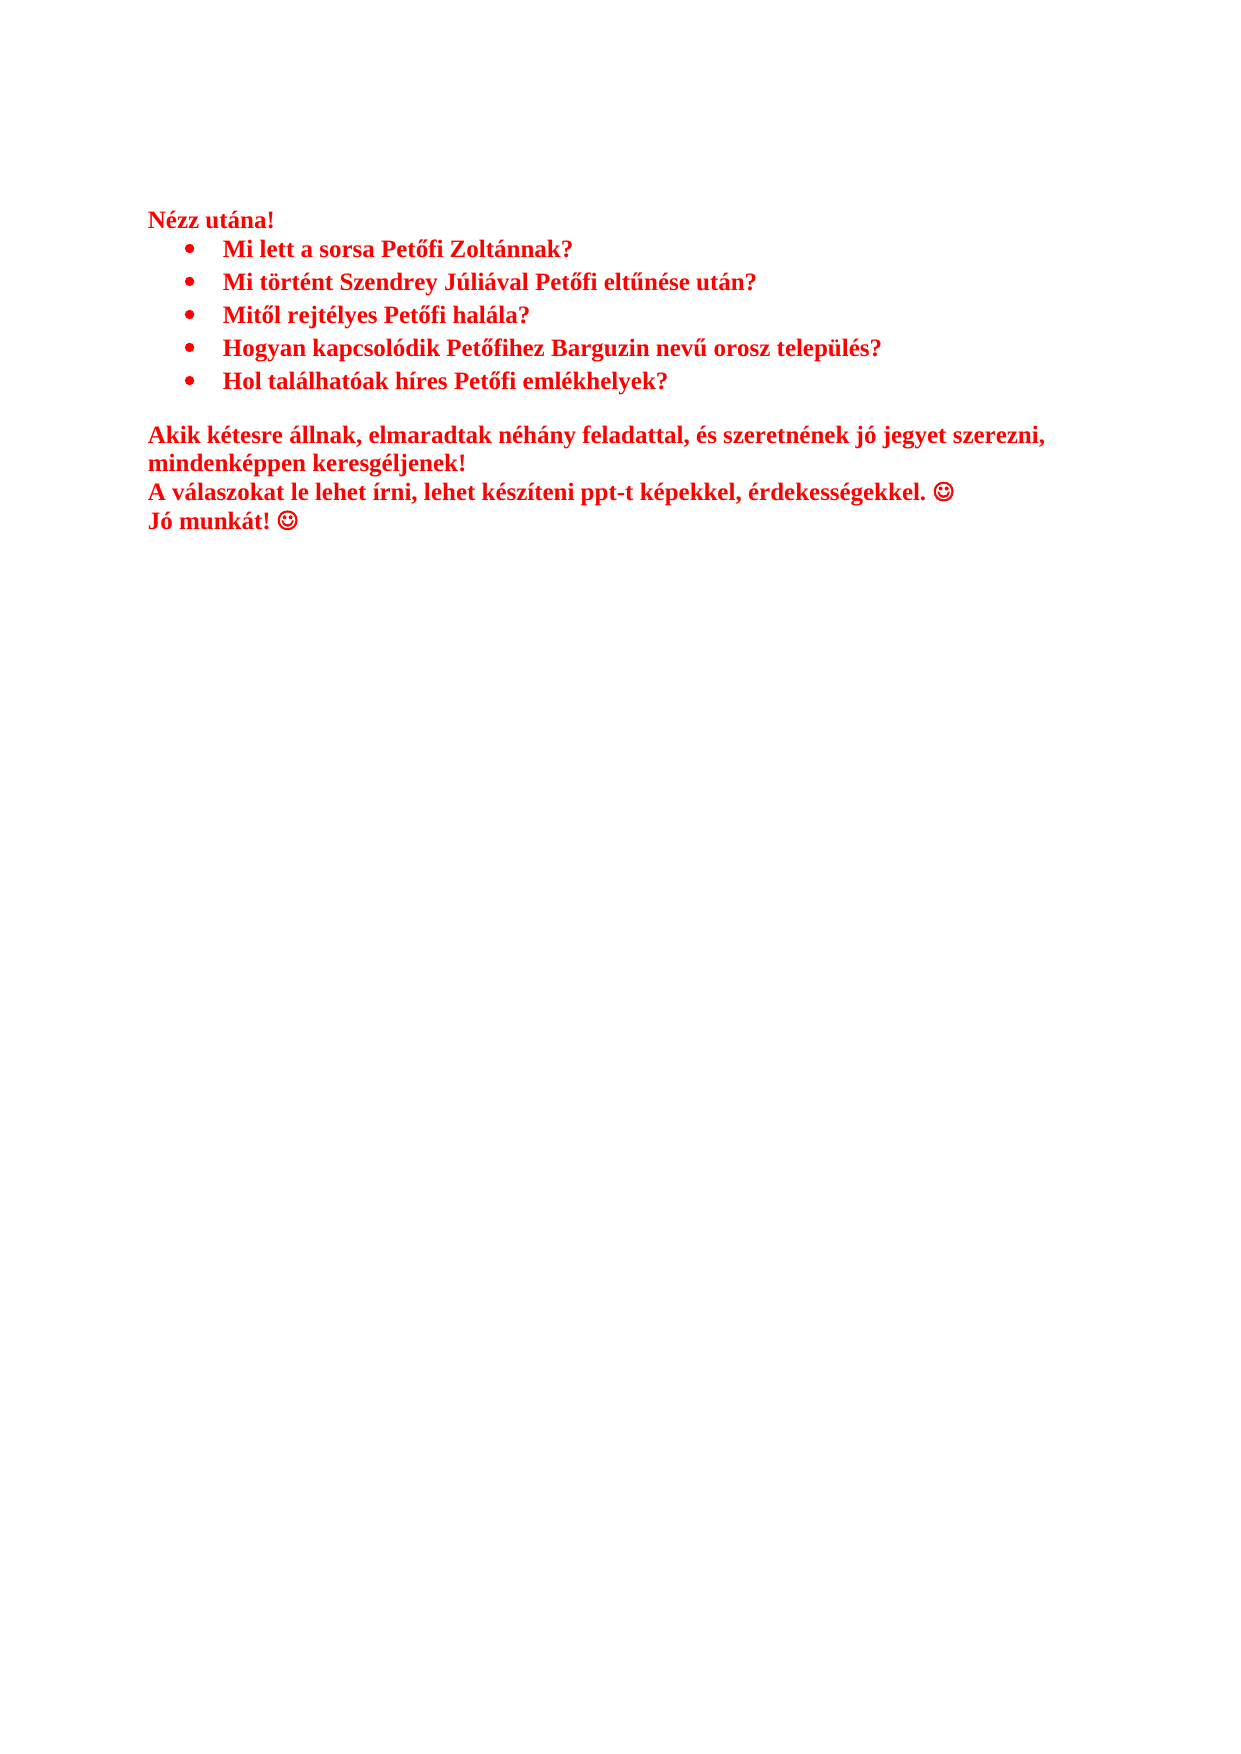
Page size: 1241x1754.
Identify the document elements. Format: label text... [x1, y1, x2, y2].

text Nézz utána! [148, 205, 1093, 234]
list Mi lett a sorsa Petőfi Zoltánnak? [185, 234, 1093, 263]
list Mitől rejtélyes Petőfi halála? [185, 300, 1093, 329]
text Jó munkát! [148, 506, 1093, 535]
list Mi történt Szendrey Júliával Petőfi eltűnése után? [185, 267, 1093, 296]
list Hogyan kapcsolódik Petőfihez Barguzin nevű orosz település? [185, 333, 1093, 362]
list Hol találhatóak híres Petőfi emlékhelyek? [185, 366, 1093, 395]
text Akik kétesre állnak, elmaradtak néhány feladattal, és szeretnének jó jegyet szerezni, mindenképpen keresgéljenek! [148, 420, 1093, 477]
text A válaszokat le lehet írni, lehet készíteni ppt-t képekkel, érdekességekkel. [148, 477, 1093, 506]
